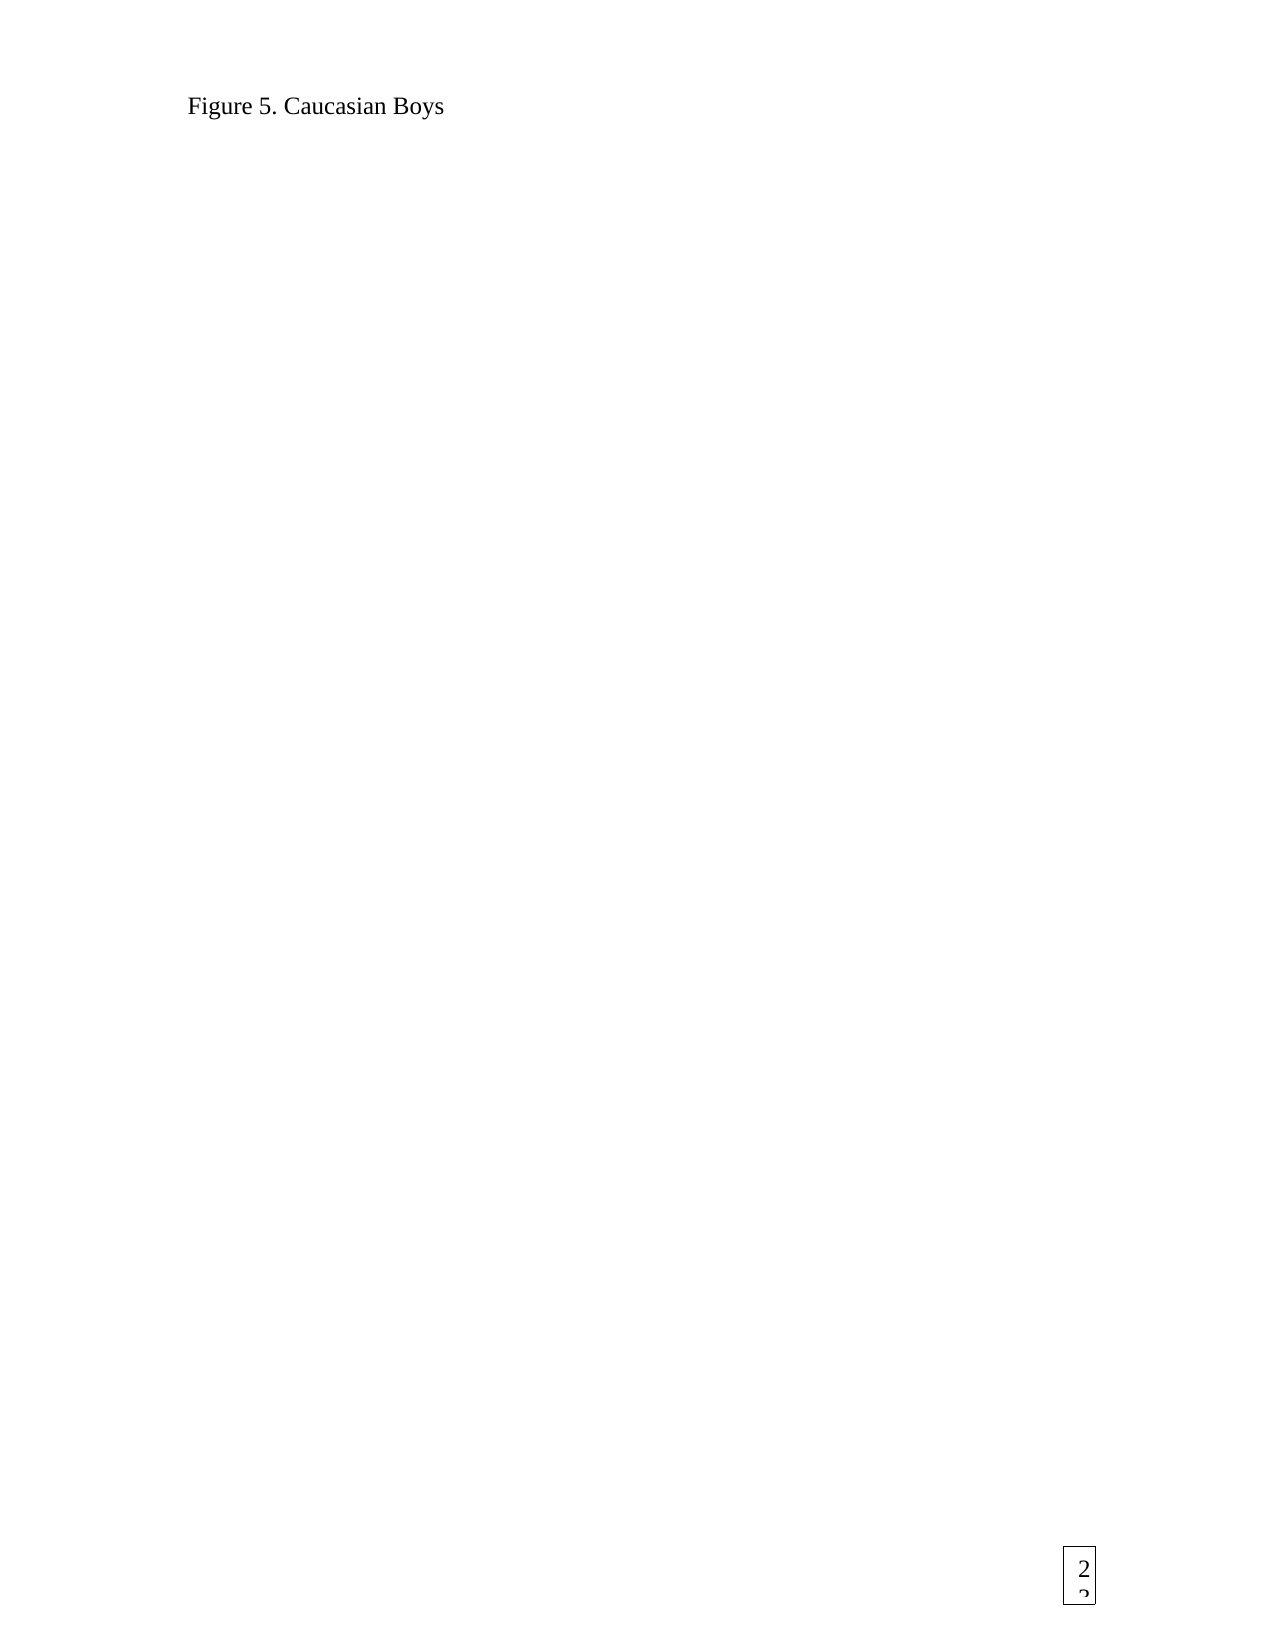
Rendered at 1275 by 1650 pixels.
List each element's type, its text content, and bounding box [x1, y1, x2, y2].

text Figure 5. Caucasian Boys [187, 91, 1088, 120]
